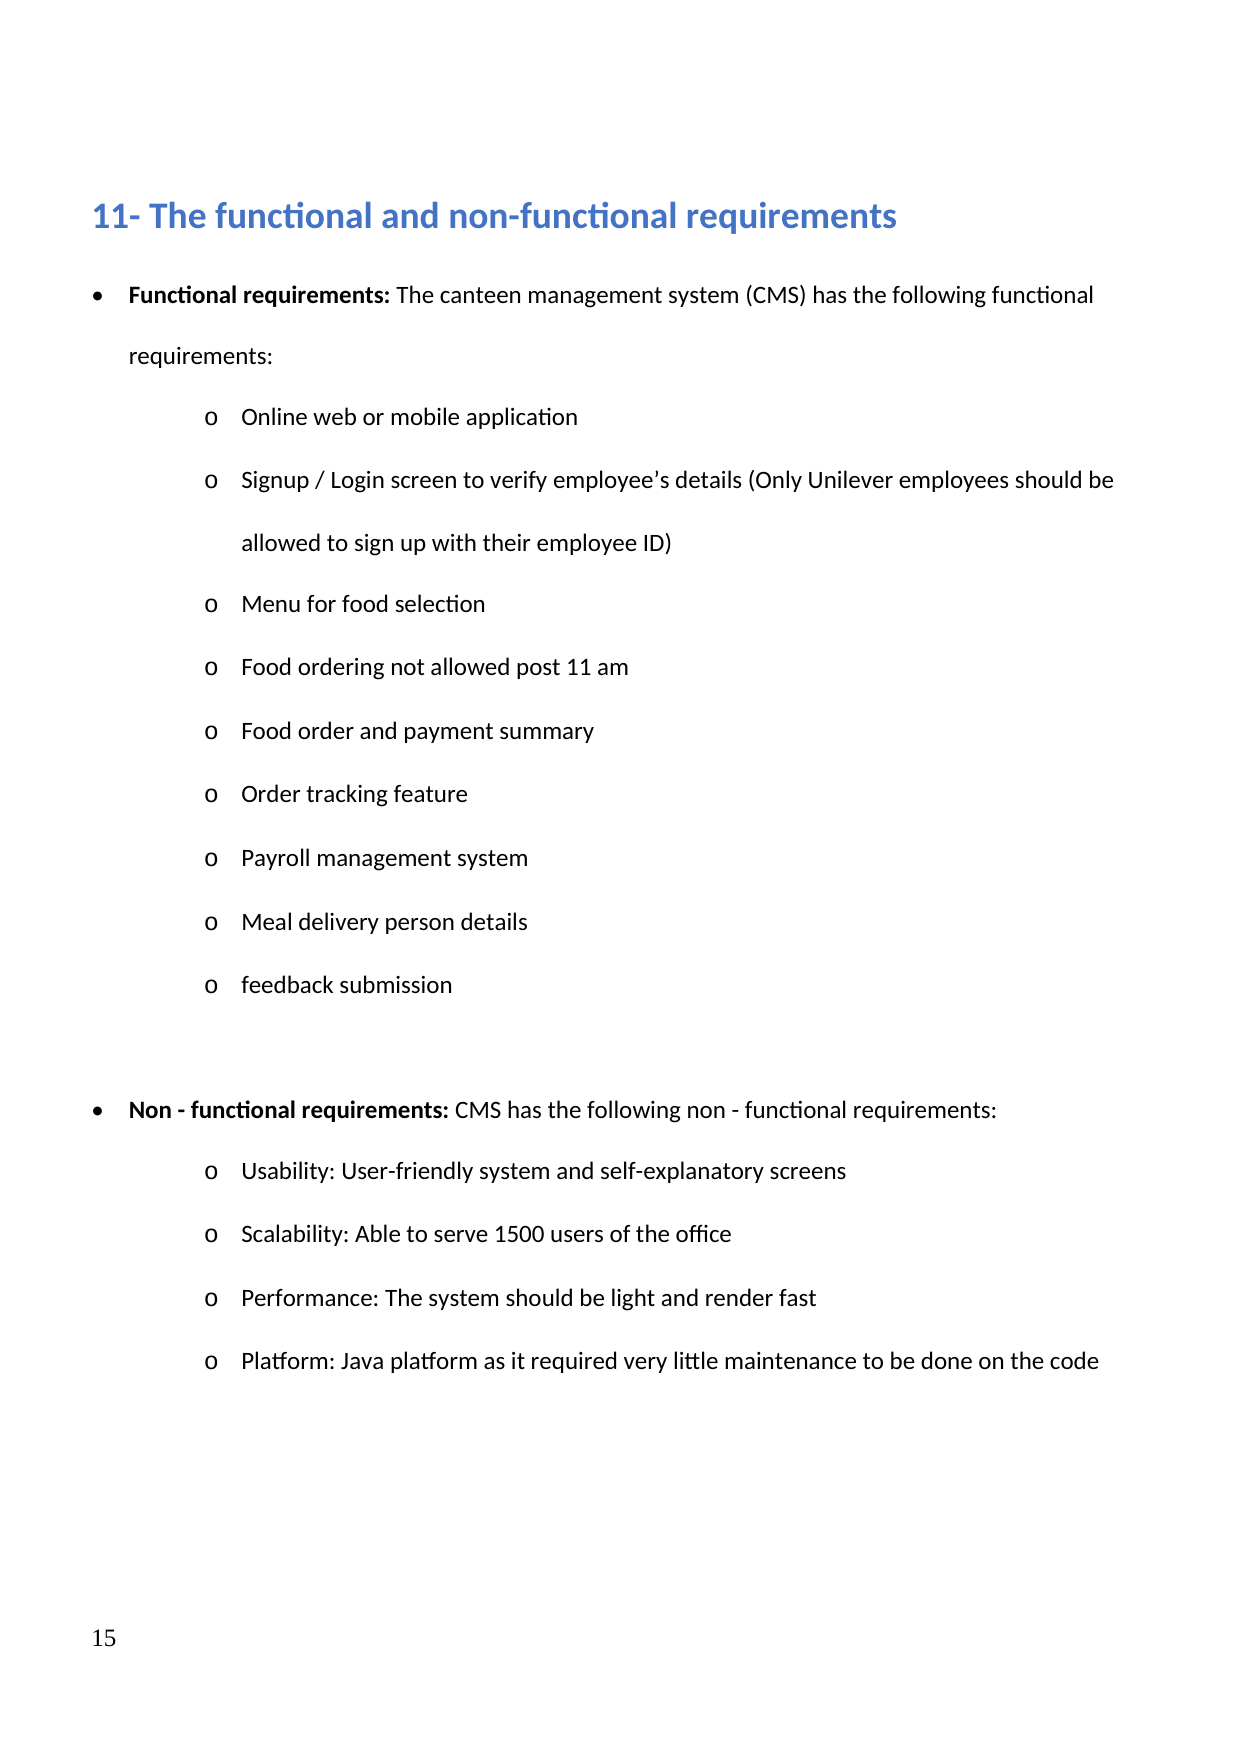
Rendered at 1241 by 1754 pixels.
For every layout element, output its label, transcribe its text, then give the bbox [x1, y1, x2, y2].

list Meal delivery person details [203, 906, 1154, 937]
list Menu for food selection [203, 588, 1154, 620]
list Usability: User-friendly system and self-explanatory screens [203, 1155, 1154, 1187]
list Order tracking feature [203, 778, 1154, 810]
list Non - functional requirements: CMS has the following non - functional requirements: [91, 1094, 1154, 1124]
list Platform: Java platform as it required very little maintenance to be done on the code [203, 1345, 1154, 1377]
list Payroll management system [203, 842, 1154, 874]
list feedback submission [203, 969, 1154, 1001]
list Functional requirements: The canteen management system (CMS) has the following functional requirements: [91, 279, 1154, 371]
list Food order and payment summary [203, 715, 1154, 747]
list Scalability: Able to serve 1500 users of the office [203, 1218, 1154, 1250]
list Signup / Login screen to verify employee’s details (Only Unilever employees should be allowed to sign up with their employee ID) [203, 464, 1154, 557]
list Performance: The system should be light and render fast [203, 1282, 1154, 1314]
subtitle 11- The functional and non-functional requirements [91, 192, 1154, 238]
list Online web or mobile application [203, 401, 1154, 433]
list Food ordering not allowed post 11 am [203, 651, 1154, 683]
